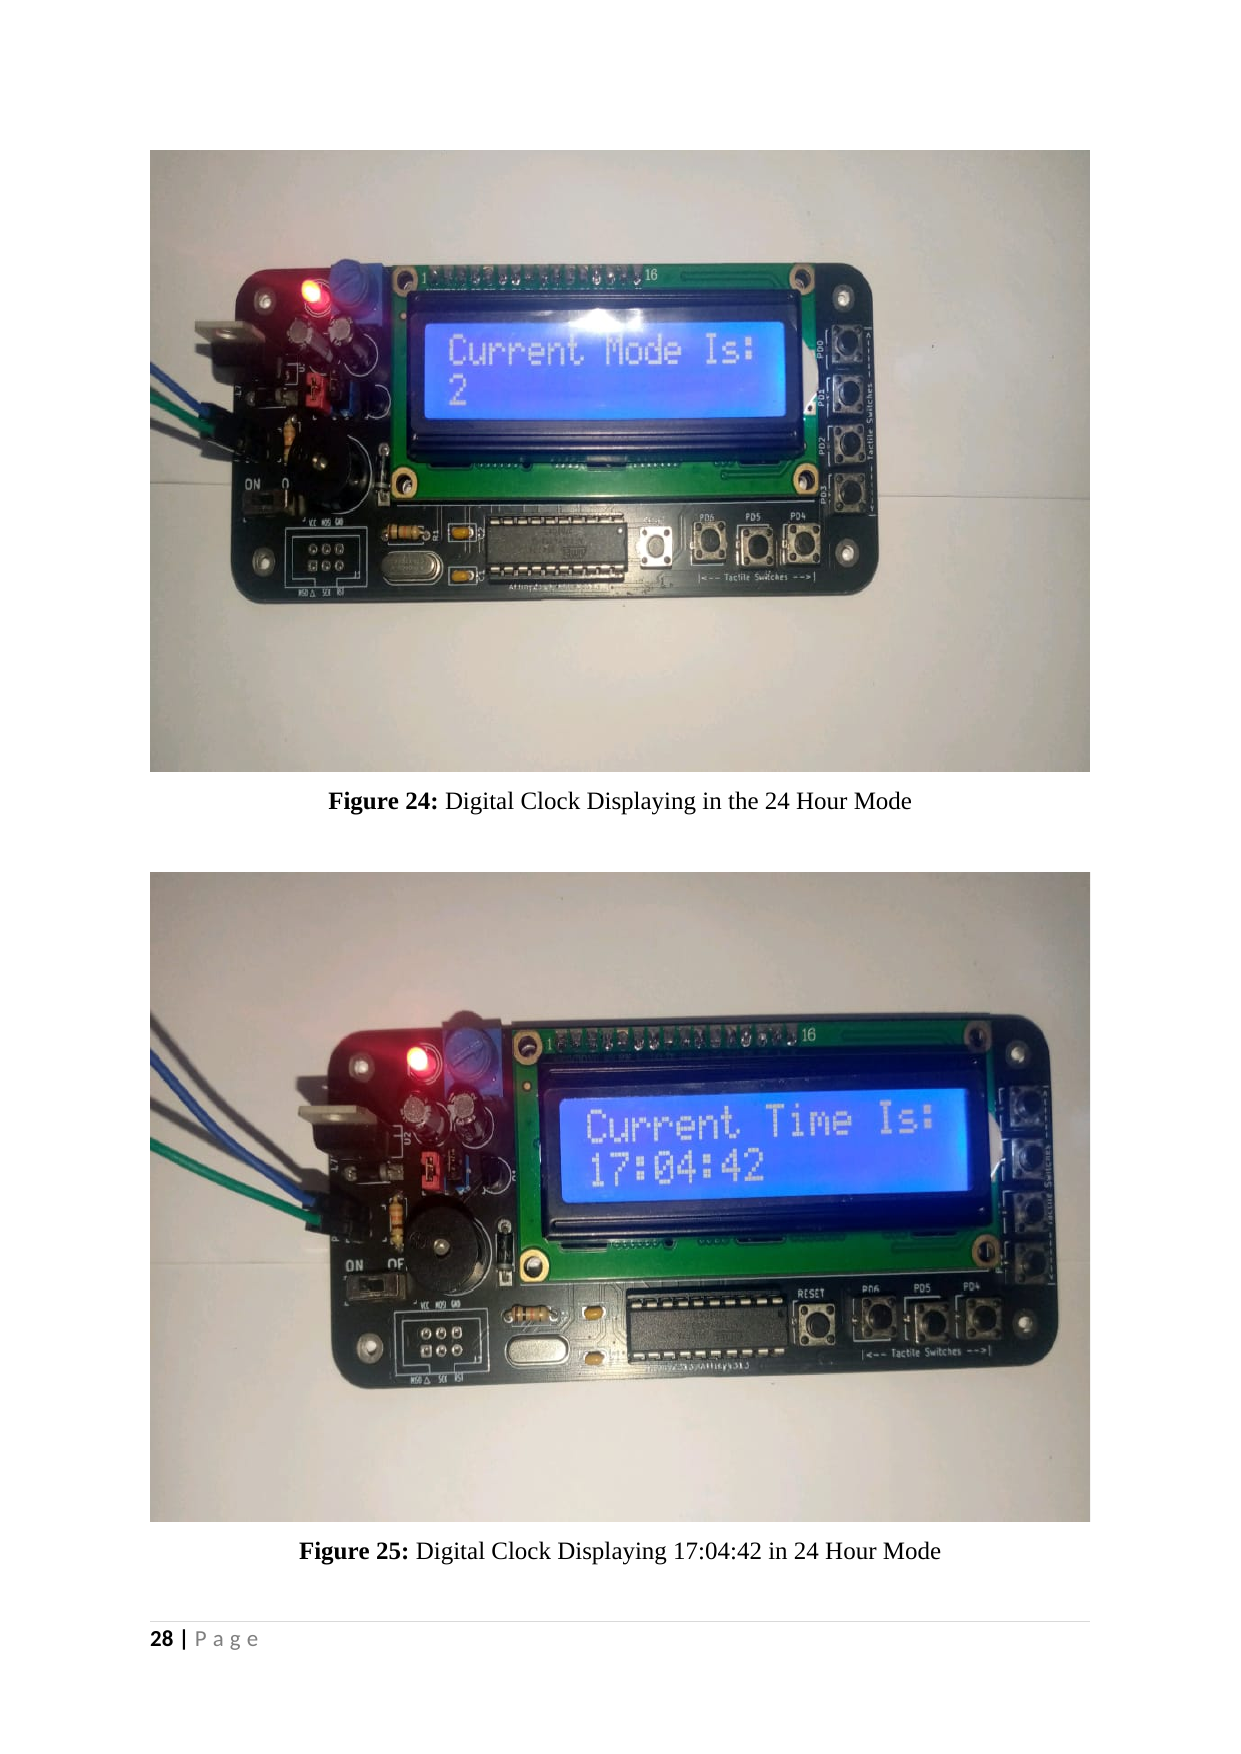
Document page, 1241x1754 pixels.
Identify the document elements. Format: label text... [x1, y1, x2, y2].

picture [150, 872, 1091, 1522]
picture [150, 150, 1090, 772]
text Figure 24: Digital Clock Displaying in the 24 Hour Mode [150, 786, 1090, 814]
text Figure 25: Digital Clock Displaying 17:04:42 in 24 Hour Mode [150, 1536, 1090, 1565]
